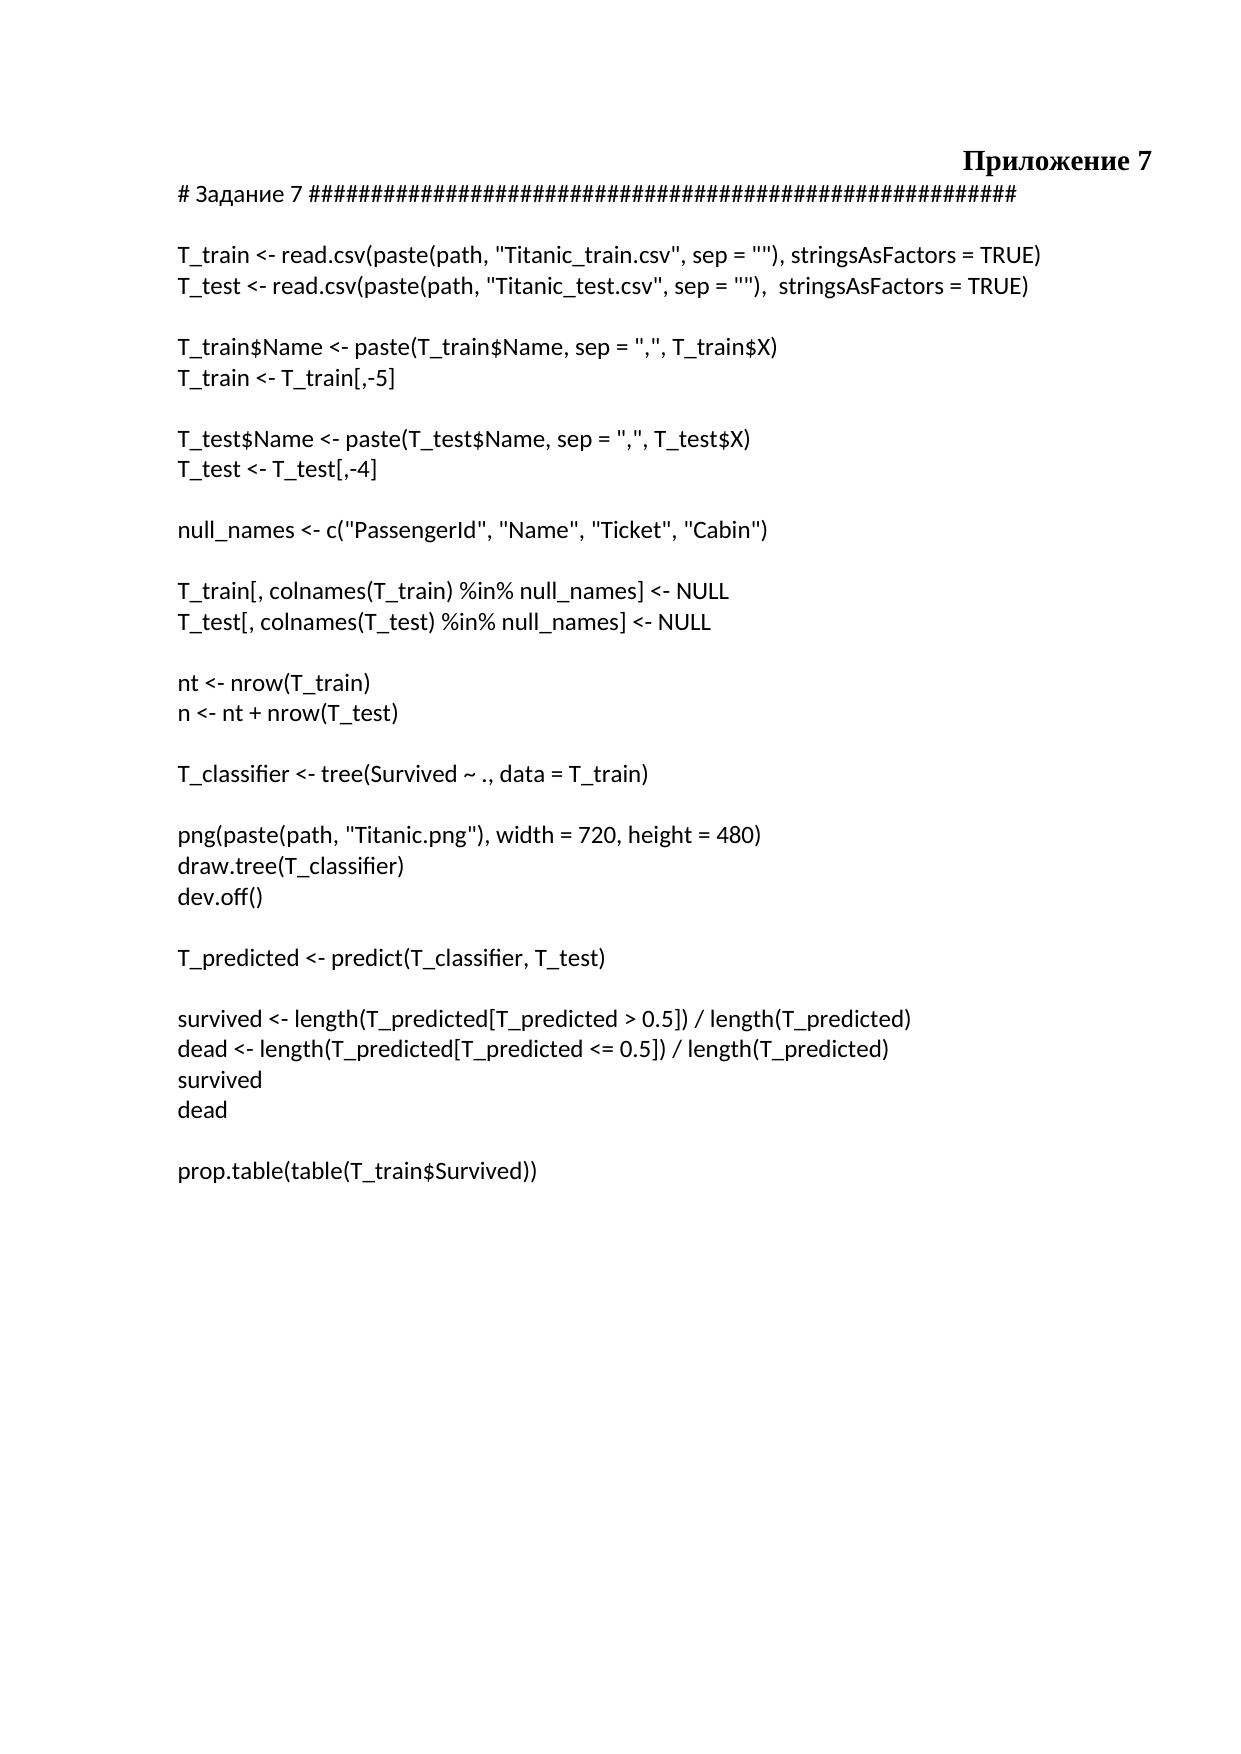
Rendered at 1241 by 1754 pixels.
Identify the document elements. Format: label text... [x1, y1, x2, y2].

text prop.table(table(T_train$Survived)) [177, 1155, 1152, 1186]
text dev.off() [177, 881, 1152, 911]
text png(paste(path, "Titanic.png"), width = 720, height = 480) [177, 819, 1152, 850]
text T_train$Name <- paste(T_train$Name, sep = ",", T_train$X) [177, 331, 1152, 362]
text # Задание 7 ######################################################### [177, 179, 1152, 209]
text T_train <- read.csv(paste(path, "Titanic_train.csv", sep = ""), stringsAsFactors = TRUE) [177, 240, 1152, 270]
text T_predicted <- predict(T_classifier, T_test) [177, 942, 1152, 972]
text survived <- length(T_predicted[T_predicted > 0.5]) / length(T_predicted) [177, 1003, 1152, 1033]
text null_names <- c("PassengerId", "Name", "Ticket", "Cabin") [177, 514, 1152, 545]
text n <- nt + nrow(T_test) [177, 697, 1152, 728]
text T_test <- T_test[,-4] [177, 453, 1152, 484]
text T_test[, colnames(T_test) %in% null_names] <- NULL [177, 606, 1152, 636]
text T_train <- T_train[,-5] [177, 362, 1152, 392]
text survived [177, 1064, 1152, 1094]
text T_train[, colnames(T_train) %in% null_names] <- NULL [177, 575, 1152, 606]
text T_test <- read.csv(paste(path, "Titanic_test.csv", sep = ""), stringsAsFactors = TRUE) [177, 270, 1152, 301]
text dead [177, 1094, 1152, 1125]
text dead <- length(T_predicted[T_predicted <= 0.5]) / length(T_predicted) [177, 1033, 1152, 1064]
text draw.tree(T_classifier) [177, 850, 1152, 881]
subtitle Приложение 7 [177, 143, 1152, 177]
text T_test$Name <- paste(T_test$Name, sep = ",", T_test$X) [177, 423, 1152, 453]
text nt <- nrow(T_train) [177, 667, 1152, 697]
text T_classifier <- tree(Survived ~ ., data = T_train) [177, 758, 1152, 789]
